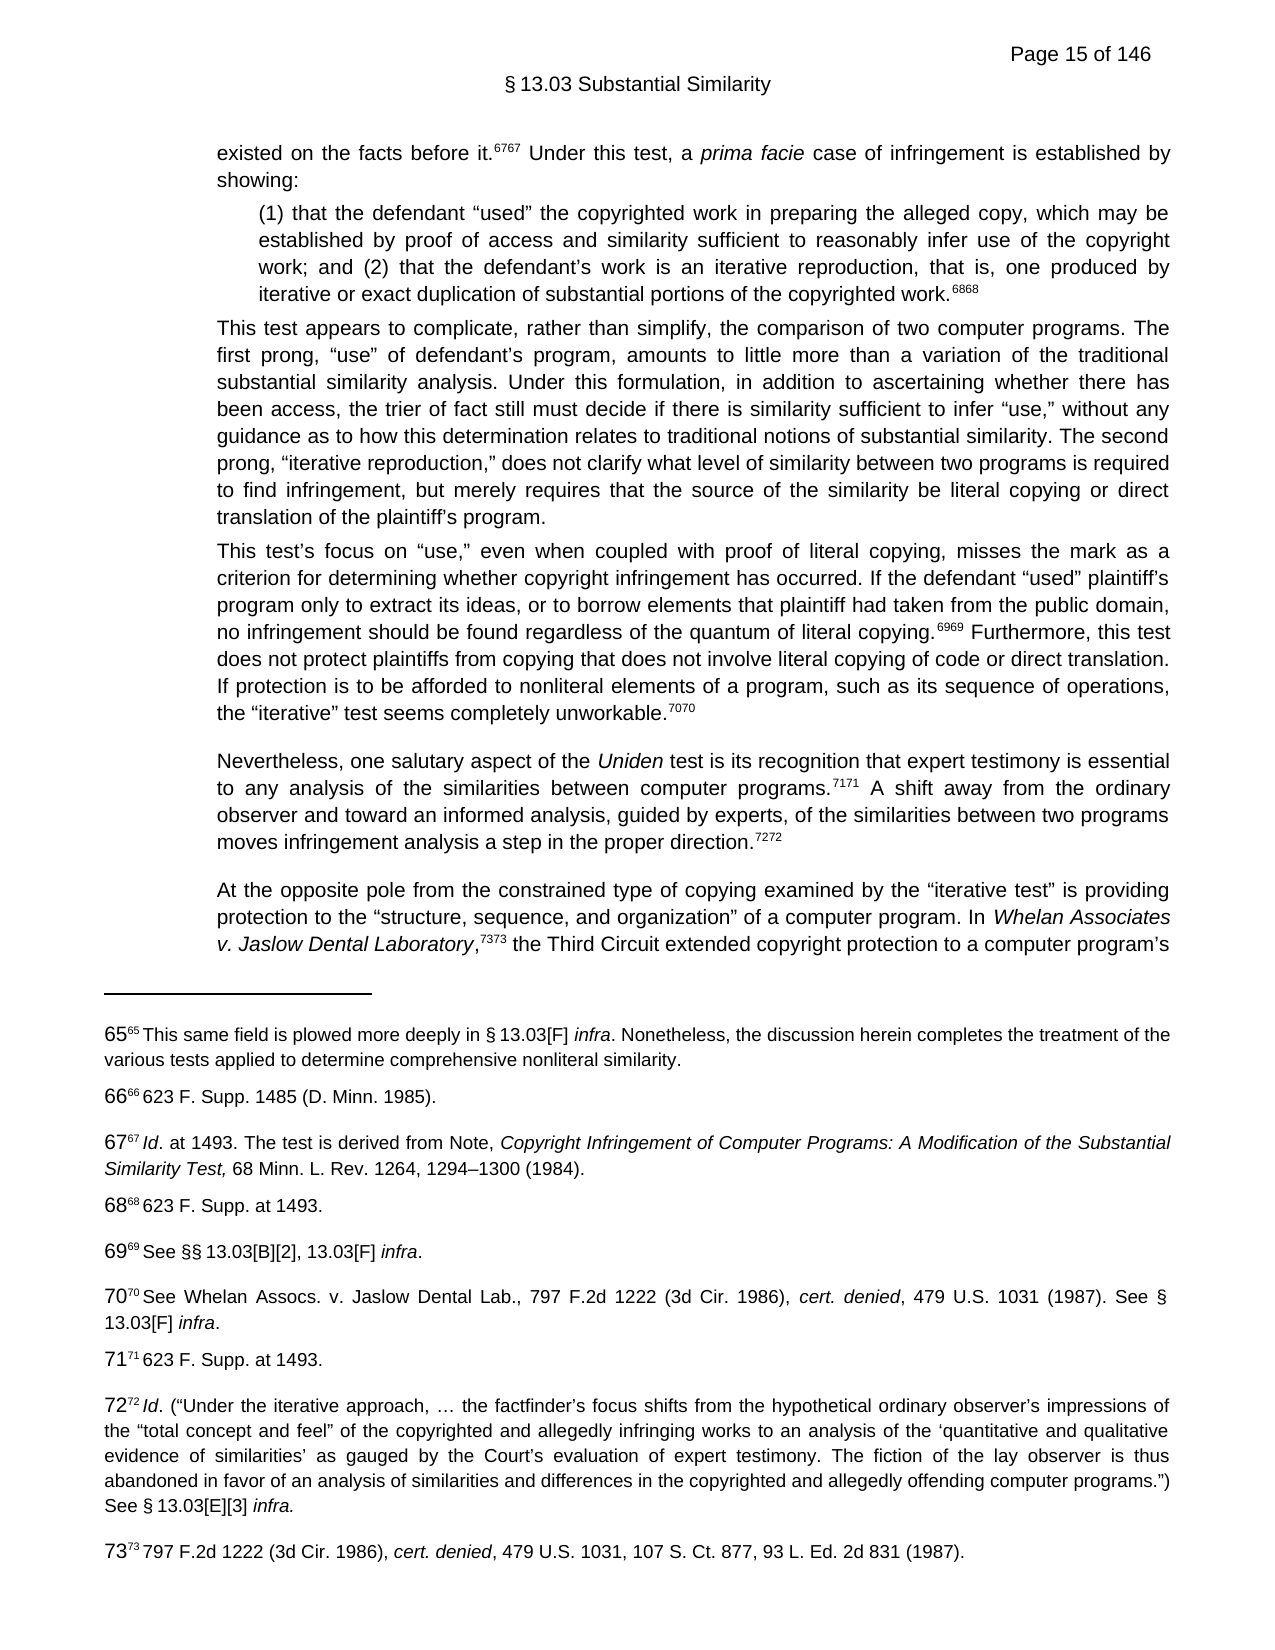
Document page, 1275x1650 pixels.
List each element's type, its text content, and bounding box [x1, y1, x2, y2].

text (1) that the defendant “used” the copyrighted work in preparing the alleged copy, which may be established by proof of access and similarity sufficient to reasonably infer use of the copyright work; and (2) that the defendant’s work is an iterative reproduction, that is, one produced by iterative or exact duplication of substantial portions of the copyrighted work.68 [258, 198, 1171, 306]
text In the field of software infringement, some courts have viewed the foregoing tests as inadequate,64 and have formulated new approaches to determining substantial similarity.65 For instance, in E.F. Johnson Co. v. Uniden Corp.,66 the court applied an “iterative test” to determine whether infringement existed on the facts before it.67 Under this test, a prima facie case of infringement is established by showing: [217, 137, 1171, 192]
text This test’s focus on “use,” even when coupled with proof of literal copying, misses the mark as a criterion for determining whether copyright infringement has occurred. If the defendant “used” plaintiff’s program only to extract its ideas, or to borrow elements that plaintiff had taken from the public domain, no infringement should be found regardless of the quantum of literal copying.69 Furthermore, this test does not protect plaintiffs from copying that does not involve literal copying of code or direct translation. If protection is to be afforded to nonliteral elements of a program, such as its sequence of operations, the “iterative” test seems completely unworkable.70 [217, 535, 1171, 725]
text This test appears to complicate, rather than simplify, the comparison of two computer programs. The first prong, “use” of defendant’s program, amounts to little more than a variation of the traditional substantial similarity analysis. Under this formulation, in addition to ascertaining whether there has been access, the trier of fact still must decide if there is similarity sufficient to infer “use,” without any guidance as to how this determination relates to traditional notions of substantial similarity. The second prong, “iterative reproduction,” does not clarify what level of similarity between two programs is required to find infringement, but merely requires that the source of the similarity be literal copying or direct translation of the plaintiff’s program. [217, 312, 1171, 529]
text At the opposite pole from the constrained type of copying examined by the “iterative test” is providing protection to the “structure, sequence, and organization” of a computer program. In Whelan Associates v. Jaslow Dental Laboratory,73 the Third Circuit extended copyright protection to a computer program’s “structure,” “sequence,” and “organization.”74 Whelan involved two programs to automate the business aspects of operating a dental laboratory. Both programs performed the same functions, produced similar outputs, and had similar menus, screen displays and input formats for the operator to use. However, the programs were written in different programming languages, and the parties acknowledged that there was no literal copying of the program code. Rather, the Whelan court affirmed the district court’s finding of infringement based on the substantial similarity of the organization and structure of both computer programs.75 [217, 875, 1171, 956]
text Nevertheless, one salutary aspect of the Uniden test is its recognition that expert testimony is essential to any analysis of the similarities between computer programs.71 A shift away from the ordinary observer and toward an informed analysis, guided by experts, of the similarities between two programs moves infringement analysis a step in the proper direction.72 [217, 746, 1171, 854]
